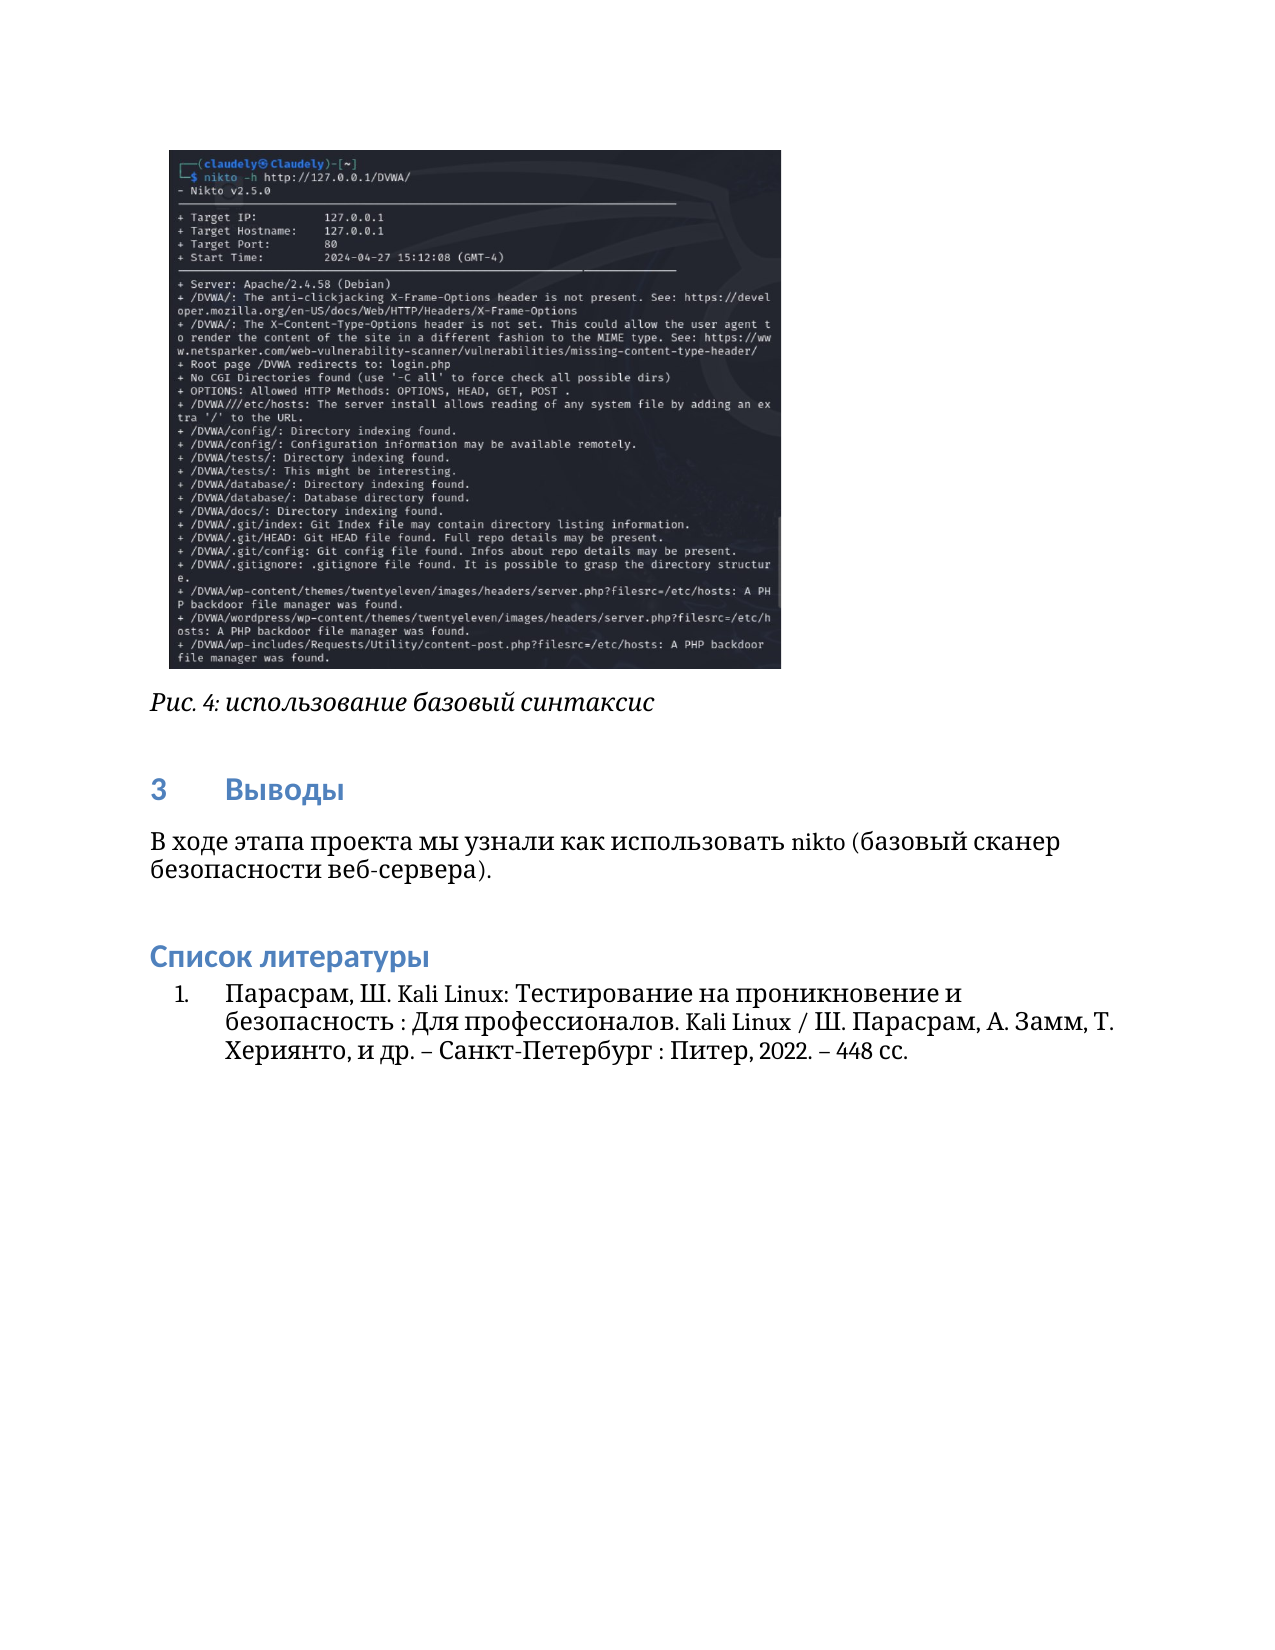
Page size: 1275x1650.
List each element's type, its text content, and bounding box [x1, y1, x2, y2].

picture [168, 150, 782, 669]
subtitle Список литературы [150, 935, 1125, 976]
text В ходе этапа проекта мы узнали как использовать nikto (базовый сканер безопасности веб-сервера). [150, 827, 1125, 885]
text Рис. 4: использование базовый синтаксис [150, 689, 1125, 718]
subtitle 3 Выводы [150, 768, 1125, 809]
list Парасрам, Ш. Kali Linux: Тестирование на проникновение и безопасность : Для профессионалов. Kali Linux / Ш. Парасрам, А. Замм, Т. Хериянто, и др. – Санкт-Петербург : Питер, 2022. – 448 сс. [175, 979, 1125, 1066]
